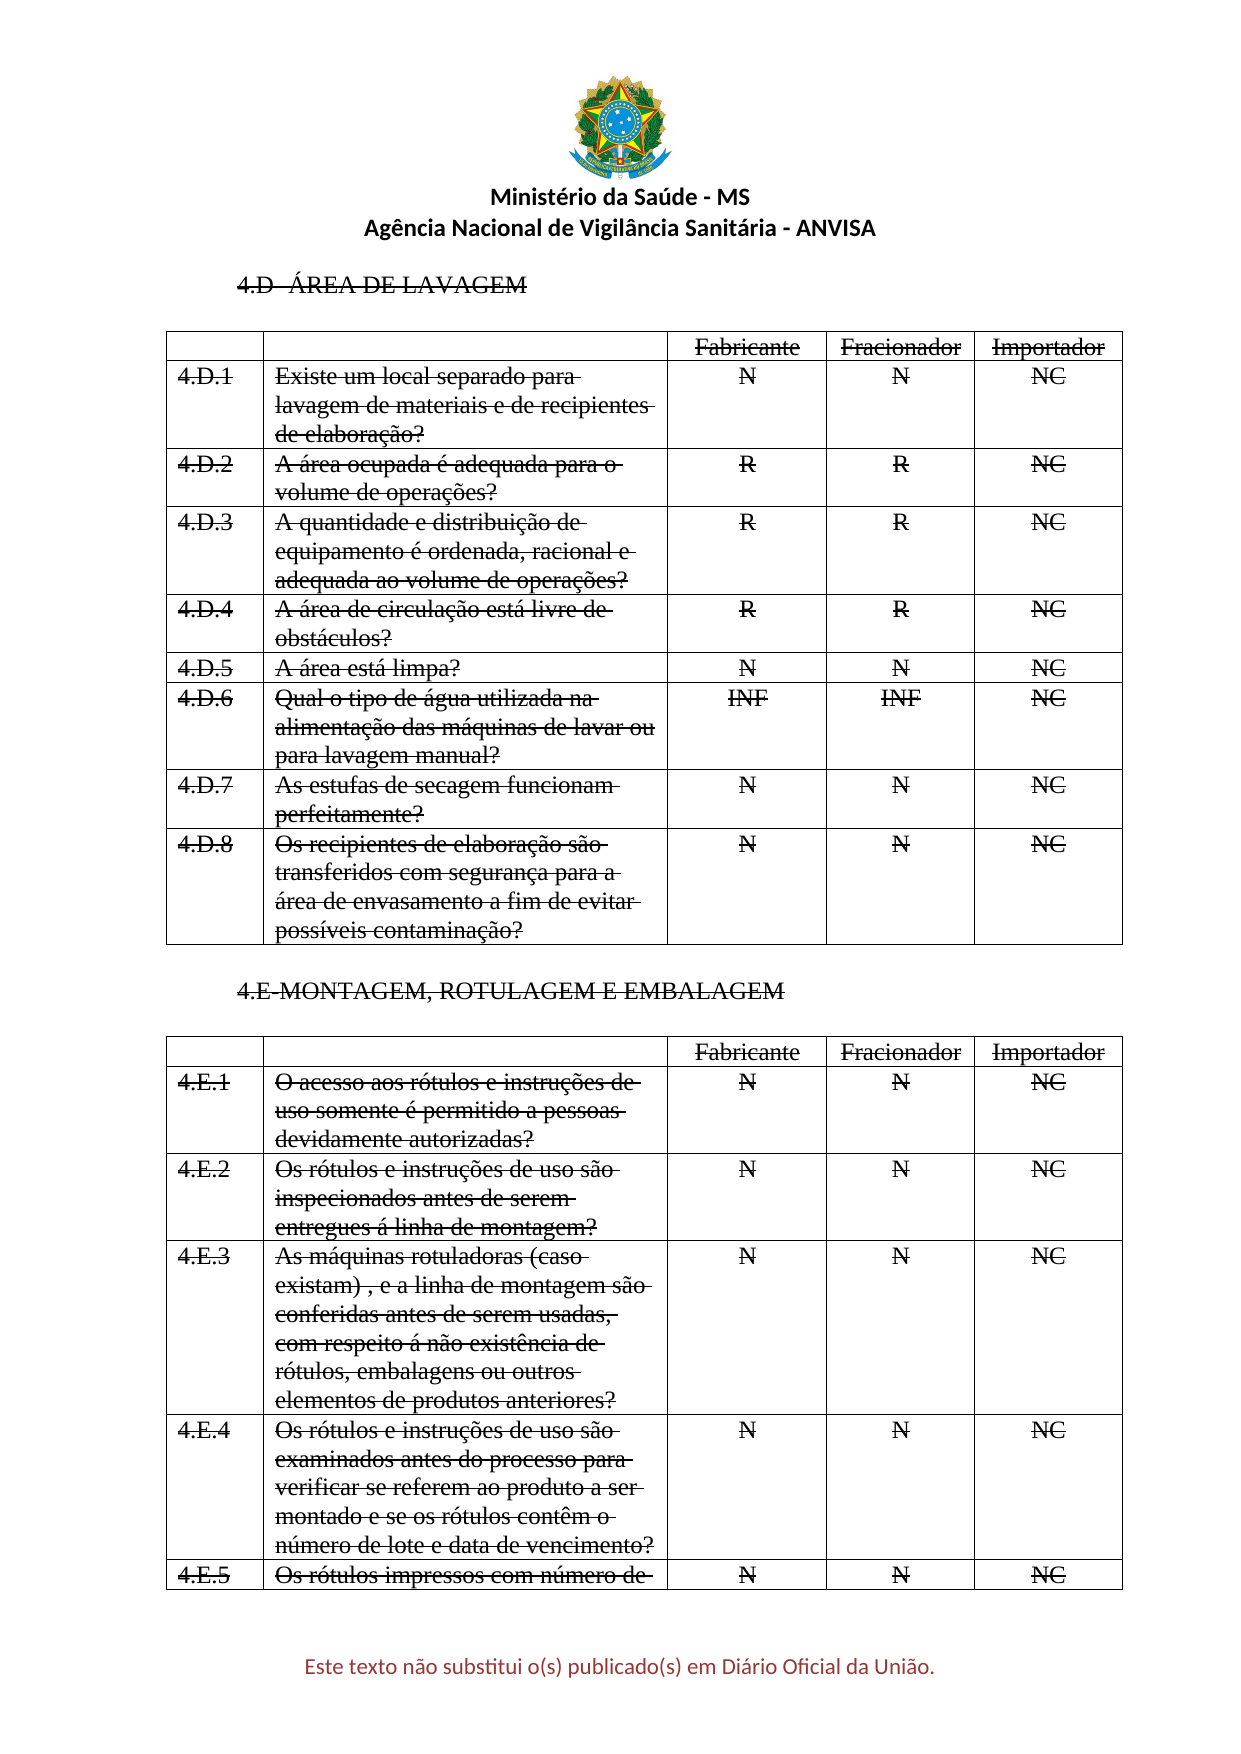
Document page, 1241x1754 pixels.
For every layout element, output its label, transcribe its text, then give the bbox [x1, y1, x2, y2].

table_cell A área ocupada é adequada para o volume de operações? [264, 449, 667, 506]
table_cell R [668, 507, 826, 593]
table_header Importador [975, 332, 1122, 360]
table_header [167, 1037, 263, 1066]
table_cell N [827, 829, 974, 944]
table_cell 4.D.4 [167, 595, 263, 652]
table_cell Os rótulos impressos com número de lote e data de validade que restaram após terminada a montagem são destruídos? [264, 1560, 667, 1588]
table_cell 4.E.1 [167, 1067, 263, 1153]
table_cell A quantidade e distribuição de equipamento é ordenada, racional e adequada ao volume de operações? [264, 507, 667, 593]
table_cell NC [975, 595, 1122, 652]
table_cell INF [827, 683, 974, 769]
table_cell N [668, 770, 826, 828]
table_cell N [827, 1067, 974, 1153]
table_cell R [827, 595, 974, 652]
table_cell 4.E.2 [167, 1154, 263, 1240]
text 4.D- ÁREA DE LAVAGEM [177, 271, 1063, 299]
table_cell N [827, 653, 974, 682]
table_header [264, 1037, 667, 1066]
table_cell NC [975, 507, 1122, 593]
table_cell NC [975, 683, 1122, 769]
table_cell 4.D.3 [167, 507, 263, 593]
table_cell NC [975, 770, 1122, 828]
table_header [264, 332, 667, 360]
table_header Fracionador [827, 332, 974, 360]
table_cell Os recipientes de elaboração são transferidos com segurança para a área de envasamento a fim de evitar possíveis contaminação? [264, 829, 667, 944]
table_cell Existe um local separado para lavagem de materiais e de recipientes de elaboração? [264, 361, 667, 448]
table_header [167, 332, 263, 360]
table_cell NC [975, 1560, 1122, 1588]
table_cell A área de circulação está livre de obstáculos? [264, 595, 667, 652]
table_cell 4.E.4 [167, 1415, 263, 1559]
table_cell NC [975, 1154, 1122, 1240]
table_header Fabricante [668, 1037, 826, 1066]
table_cell NC [975, 653, 1122, 682]
table_cell R [827, 507, 974, 593]
table_cell N [668, 1154, 826, 1240]
table_cell Os rótulos e instruções de uso são examinados antes do processo para verificar se referem ao produto a ser montado e se os rótulos contêm o número de lote e data de vencimento? [264, 1415, 667, 1559]
table_header Fabricante [668, 332, 826, 360]
table_cell 4.D.5 [167, 653, 263, 682]
table_cell 4.D.8 [167, 829, 263, 944]
table_cell NC [975, 1241, 1122, 1414]
table_cell 4.D.2 [167, 449, 263, 506]
table_cell Os rótulos e instruções de uso são inspecionados antes de serem entregues á linha de montagem? [264, 1154, 667, 1240]
table_cell 4.D.1 [167, 361, 263, 448]
table_cell A área está limpa? [264, 653, 667, 682]
table_cell N [827, 1154, 974, 1240]
table_cell N [668, 1415, 826, 1559]
table_cell N [827, 770, 974, 828]
table_cell NC [975, 449, 1122, 506]
table_cell N [668, 829, 826, 944]
table_cell N [668, 1241, 826, 1414]
table_cell 4.E.5 [167, 1560, 263, 1588]
table_cell N [827, 1415, 974, 1559]
table_cell R [827, 449, 974, 506]
table_cell N [668, 653, 826, 682]
table_cell INF [668, 683, 826, 769]
table_cell 4.E.3 [167, 1241, 263, 1414]
table_cell O acesso aos rótulos e instruções de uso somente é permitido a pessoas devidamente autorizadas? [264, 1067, 667, 1153]
table_cell N [827, 1560, 974, 1588]
table_cell NC [975, 1067, 1122, 1153]
table_cell R [668, 449, 826, 506]
table_cell N [668, 1560, 826, 1588]
table_cell As estufas de secagem funcionam perfeitamente? [264, 770, 667, 828]
table_cell Qual o tipo de água utilizada na alimentação das máquinas de lavar ou para lavagem manual? [264, 683, 667, 769]
table_cell NC [975, 1415, 1122, 1559]
table_header Fracionador [827, 1037, 974, 1066]
table_header Importador [975, 1037, 1122, 1066]
table_cell As máquinas rotuladoras (caso existam) , e a linha de montagem são conferidas antes de serem usadas, com respeito á não existência de rótulos, embalagens ou outros elementos de produtos anteriores? [264, 1241, 667, 1414]
table_cell 4.D.6 [167, 683, 263, 769]
table_cell NC [975, 829, 1122, 944]
table_cell N [827, 361, 974, 448]
table_cell N [827, 1241, 974, 1414]
table_cell NC [975, 361, 1122, 448]
table_cell N [668, 1067, 826, 1153]
table_cell R [668, 595, 826, 652]
picture [565, 73, 675, 182]
table_cell 4.D.7 [167, 770, 263, 828]
table_cell N [668, 361, 826, 448]
text 4.E-MONTAGEM, ROTULAGEM E EMBALAGEM [177, 976, 1063, 1005]
